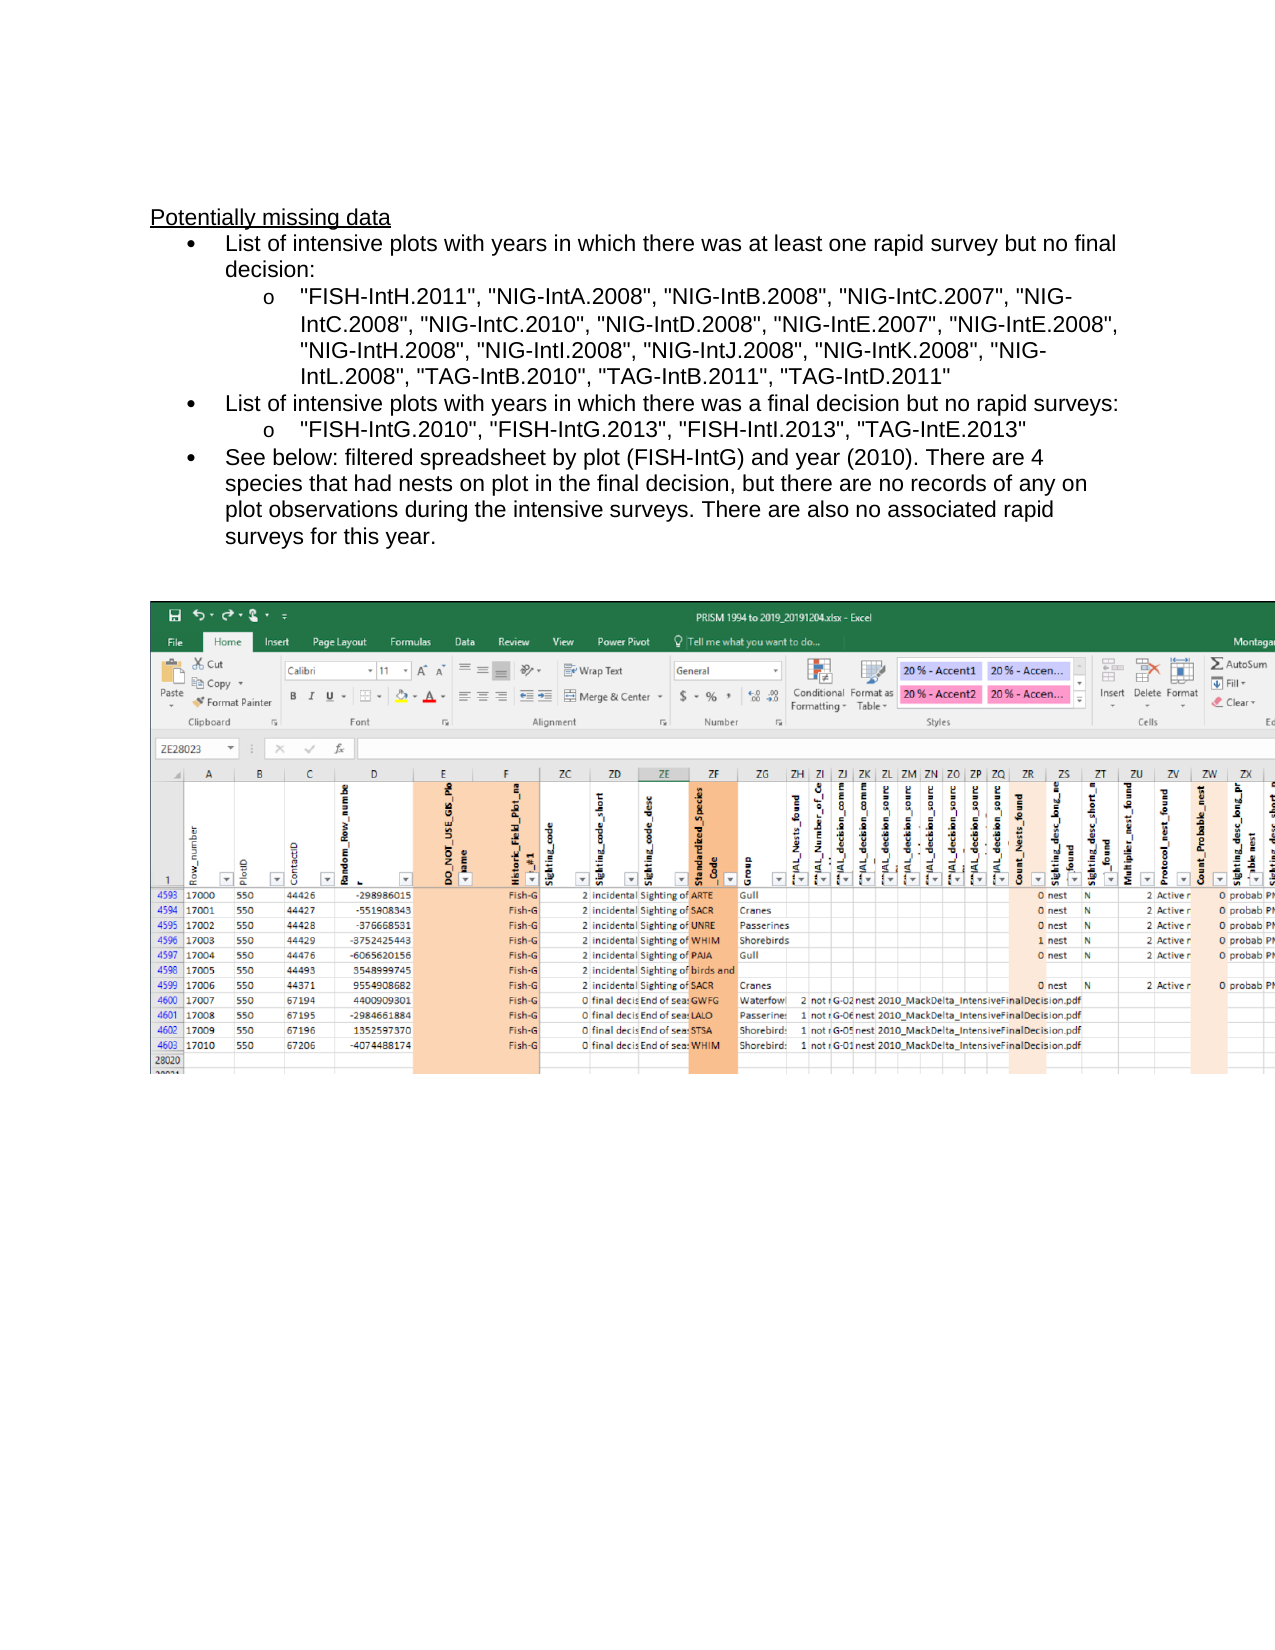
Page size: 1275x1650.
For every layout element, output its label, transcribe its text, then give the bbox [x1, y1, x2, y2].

list List of intensive plots with years in which there was at least one rapid survey but no final decision: [187, 230, 1125, 283]
text Potentially missing data [150, 204, 1125, 230]
list "FISH-IntG.2010", "FISH-IntG.2013", "FISH-IntI.2013", "TAG-IntE.2013" [262, 416, 1125, 444]
list See below: filtered spreadsheet by plot (FISH-IntG) and year (2010). There are 4 species that had nests on plot in the final decision, but there are no records of any on plot observations during the intensive surveys. There are also no associated rapid surveys for this year. [187, 444, 1125, 549]
picture [150, 601, 1275, 1074]
list "FISH-IntH.2011", "NIG-IntA.2008", "NIG-IntB.2008", "NIG-IntC.2007", "NIG-IntC.2008", "NIG-IntC.2010", "NIG-IntD.2008", "NIG-IntE.2007", "NIG-IntE.2008", "NIG-IntH.2008", "NIG-IntI.2008", "NIG-IntJ.2008", "NIG-IntK.2008", "NIG-IntL.2008", "TAG-IntB.2010", "TAG-IntB.2011", "TAG-IntD.2011" [262, 283, 1125, 389]
list List of intensive plots with years in which there was a final decision but no rapid surveys: [187, 389, 1125, 416]
